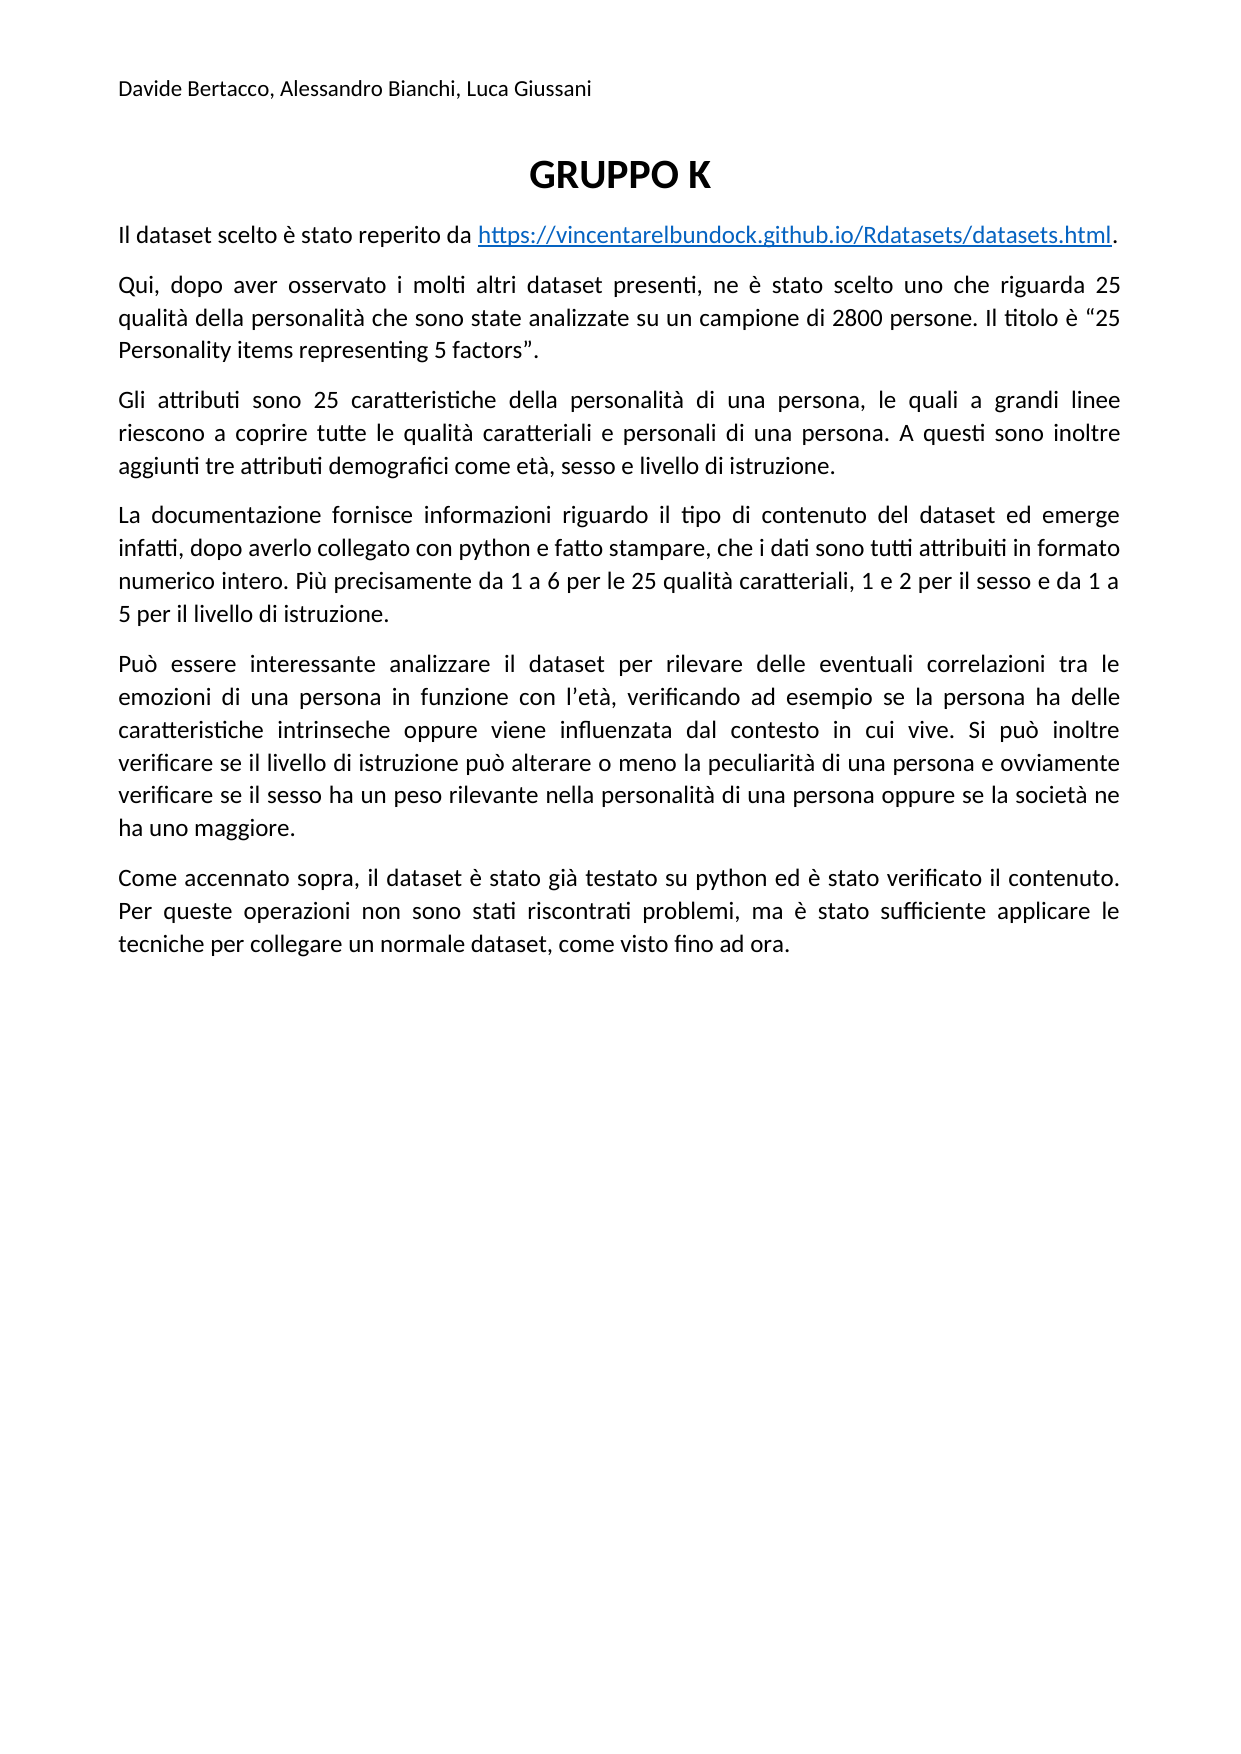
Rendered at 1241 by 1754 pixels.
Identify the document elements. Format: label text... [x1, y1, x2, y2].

text Gli attributi sono 25 caratteristiche della personalità di una persona, le quali a grandi linee riescono a coprire tutte le qualità caratteriali e personali di una persona. A questi sono inoltre aggiunti tre attributi demografici come età, sesso e livello di istruzione. [118, 384, 1122, 481]
text GRUPPO K [118, 148, 1122, 198]
text Qui, dopo aver osservato i molti altri dataset presenti, ne è stato scelto uno che riguarda 25 qualità della personalità che sono state analizzate su un campione di 2800 persone. Il titolo è “25 Personality items representing 5 factors”. [118, 269, 1122, 365]
text La documentazione fornisce informazioni riguardo il tipo di contenuto del dataset ed emerge infatti, dopo averlo collegato con python e fatto stampare, che i dati sono tutti attribuiti in formato numerico intero. Più precisamente da 1 a 6 per le 25 qualità caratteriali, 1 e 2 per il sesso e da 1 a 5 per il livello di istruzione. [118, 499, 1122, 629]
text Il dataset scelto è stato reperito da https://vincentarelbundock.github.io/Rdatasets/datasets.html. [118, 219, 1122, 250]
text Come accennato sopra, il dataset è stato già testato su python ed è stato verificato il contenuto. Per queste operazioni non sono stati riscontrati problemi, ma è stato sufficiente applicare le tecniche per collegare un normale dataset, come visto fino ad ora. [118, 862, 1122, 958]
text Può essere interessante analizzare il dataset per rilevare delle eventuali correlazioni tra le emozioni di una persona in funzione con l’età, verificando ad esempio se la persona ha delle caratteristiche intrinseche oppure viene influenzata dal contesto in cui vive. Si può inoltre verificare se il livello di istruzione può alterare o meno la peculiarità di una persona e ovviamente verificare se il sesso ha un peso rilevante nella personalità di una persona oppure se la società ne ha uno maggiore. [118, 648, 1122, 843]
